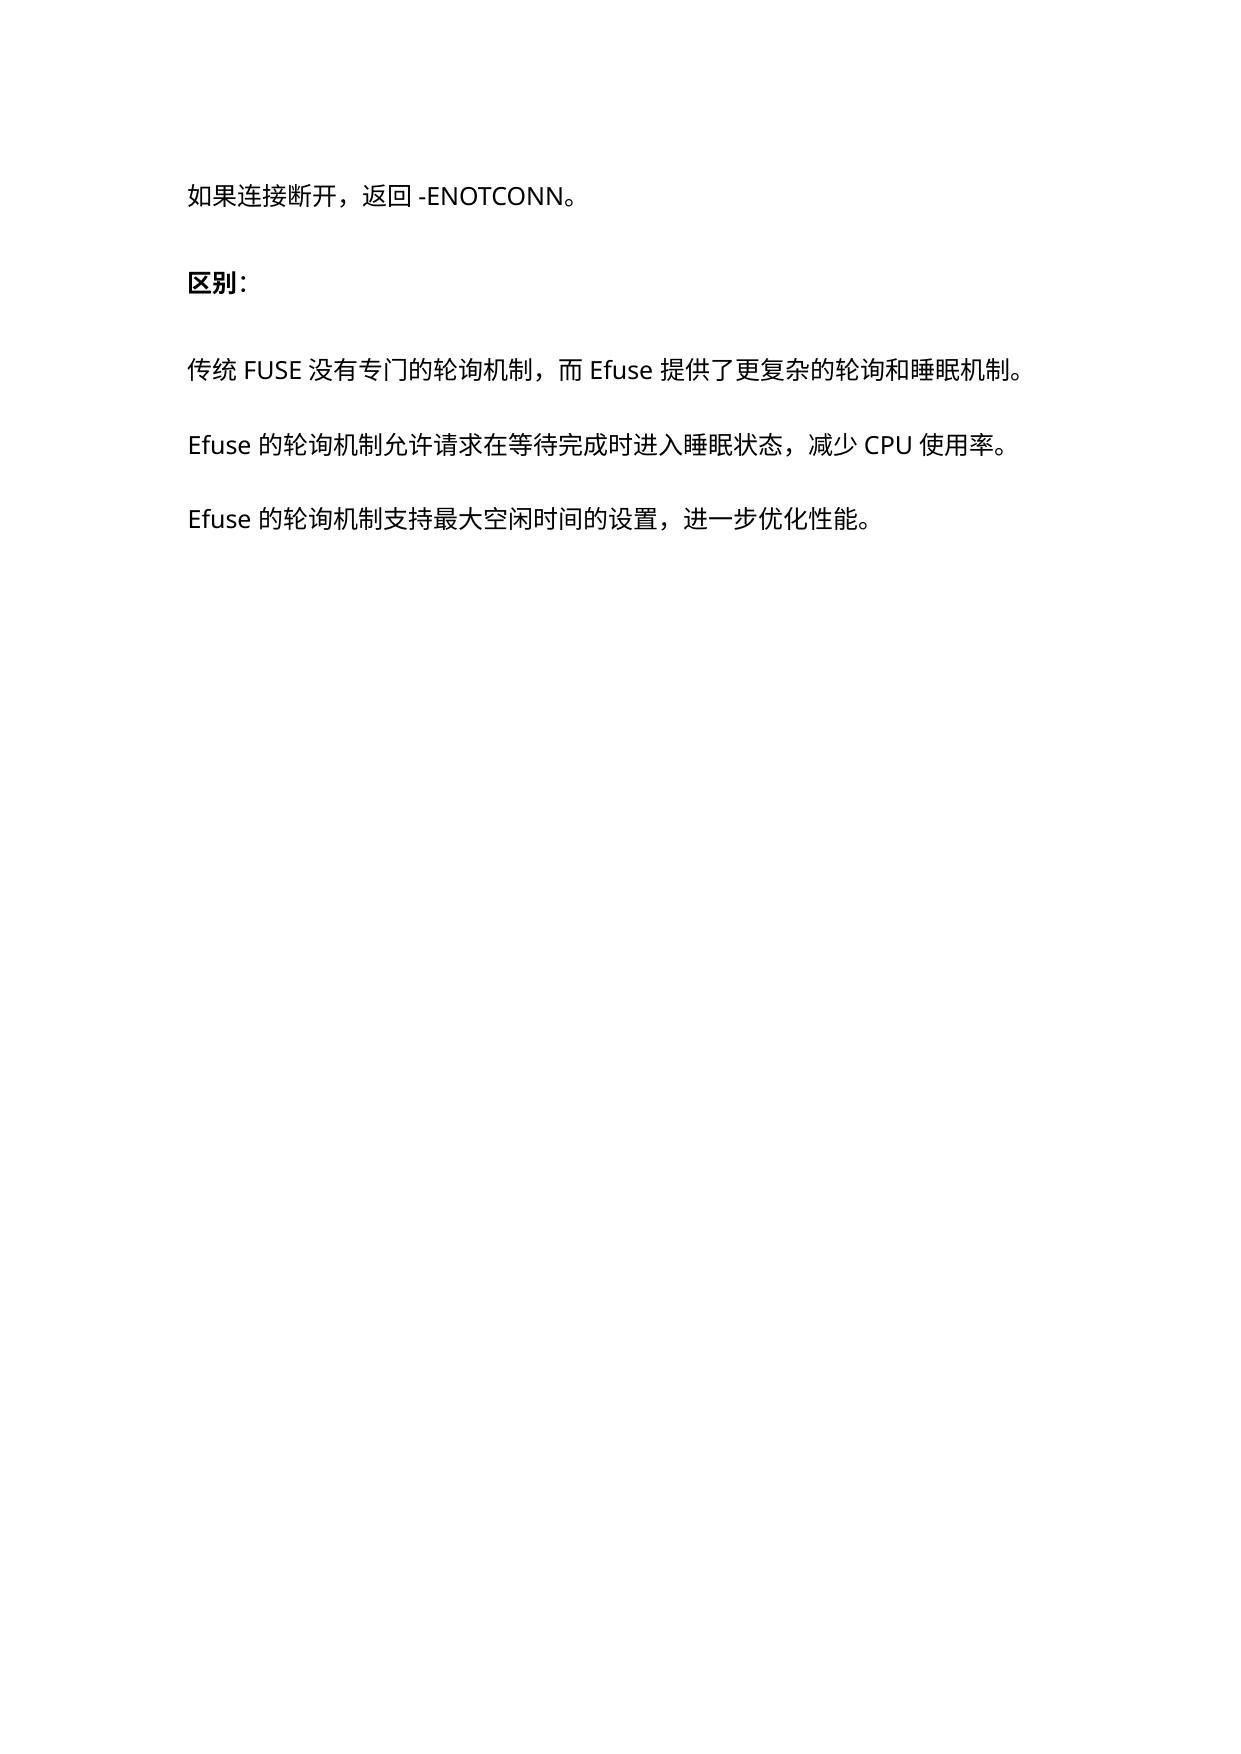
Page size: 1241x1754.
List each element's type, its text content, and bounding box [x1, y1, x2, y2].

text 传统 FUSE 没有专门的轮询机制，而 Efuse 提供了更复杂的轮询和睡眠机制。Efuse 的轮询机制允许请求在等待完成时进入睡眠状态，减少 CPU 使用率。Efuse 的轮询机制支持最大空闲时间的设置，进一步优化性能。 [187, 336, 1053, 551]
text 区别： [187, 249, 1053, 314]
text 如果连接断开，返回 -ENOTCONN。 [187, 162, 1053, 227]
